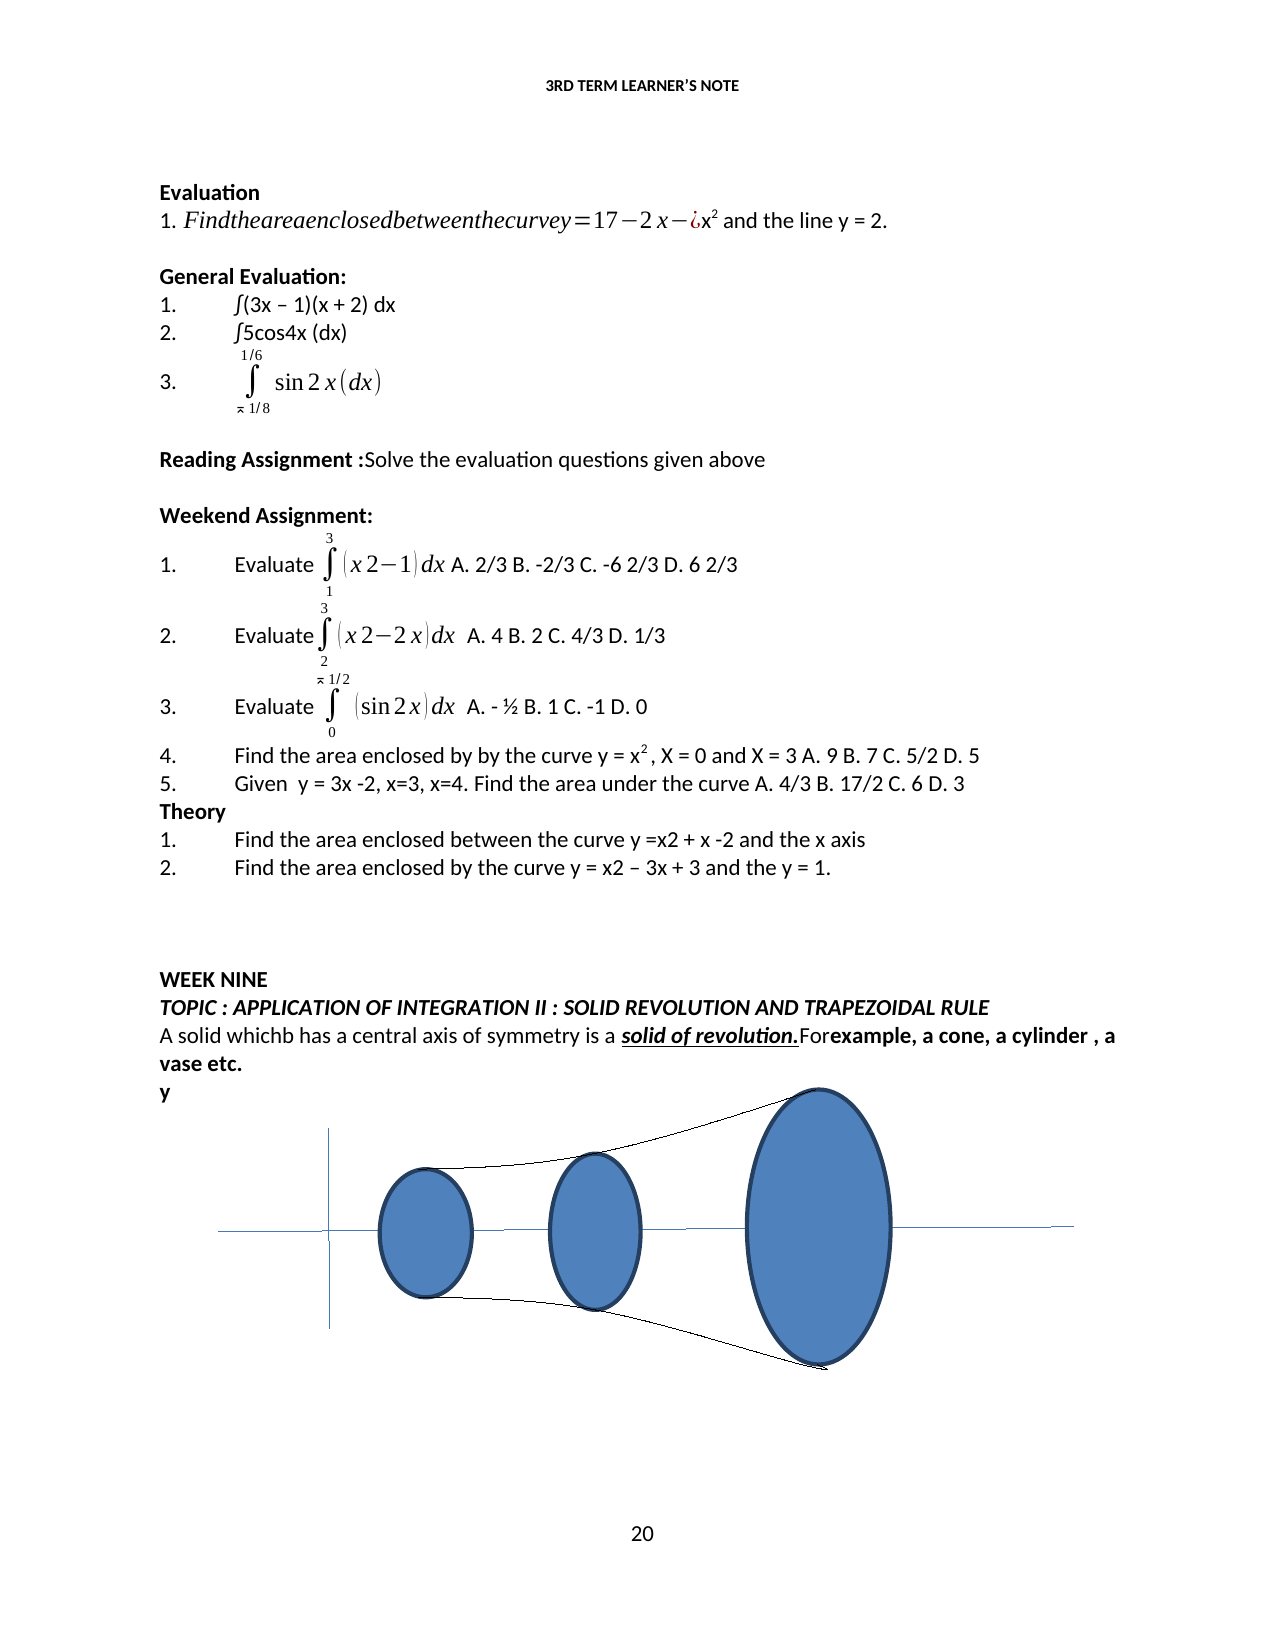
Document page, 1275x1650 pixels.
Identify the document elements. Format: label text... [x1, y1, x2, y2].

text TOPIC : APPLICATION OF INTEGRATION II : SOLID REVOLUTION AND TRAPEZOIDAL RULE [159, 993, 1125, 1021]
text General Evaluation: [159, 262, 1125, 290]
text A solid whichb has a central axis of symmetry is a solid of revolution.Forexample, a cone, a cylinder , a vase etc. [159, 1021, 1125, 1077]
list ∫5cos4x (dx) [159, 318, 1125, 346]
list Given y = 3x -2, x=3, x=4. Find the area under the curve A. 4/3 B. 17/2 C. 6 D. 3 [159, 769, 1125, 797]
list Weekend Assignment: [159, 501, 1125, 529]
list Evaluate A. - ½ B. 1 C. -1 D. 0 [159, 670, 1125, 741]
text Theory [159, 797, 1125, 825]
list Find the area enclosed by by the curve y = x2 , X = 0 and X = 3 A. 9 B. 7 C. 5/2 D. 5 [159, 741, 1125, 769]
list ∫(3x – 1)(x + 2) dx [159, 290, 1125, 318]
text y [159, 1077, 1125, 1105]
list Find the area enclosed between the curve y =x2 + x -2 and the x axis [159, 825, 1125, 853]
list Find the area enclosed by the curve y = x2 – 3x + 3 and the y = 1. [159, 853, 1125, 881]
text WEEK NINE [159, 965, 1125, 993]
text Evaluation [159, 178, 1125, 206]
list Evaluate A. 4 B. 2 C. 4/3 D. 1/3 [159, 600, 1125, 670]
text 1. x2 and the line y = 2. [159, 206, 1125, 234]
list Evaluate A. 2/3 B. -2/3 C. -6 2/3 D. 6 2/3 [159, 529, 1125, 600]
list Reading Assignment :Solve the evaluation questions given above [159, 445, 1125, 473]
